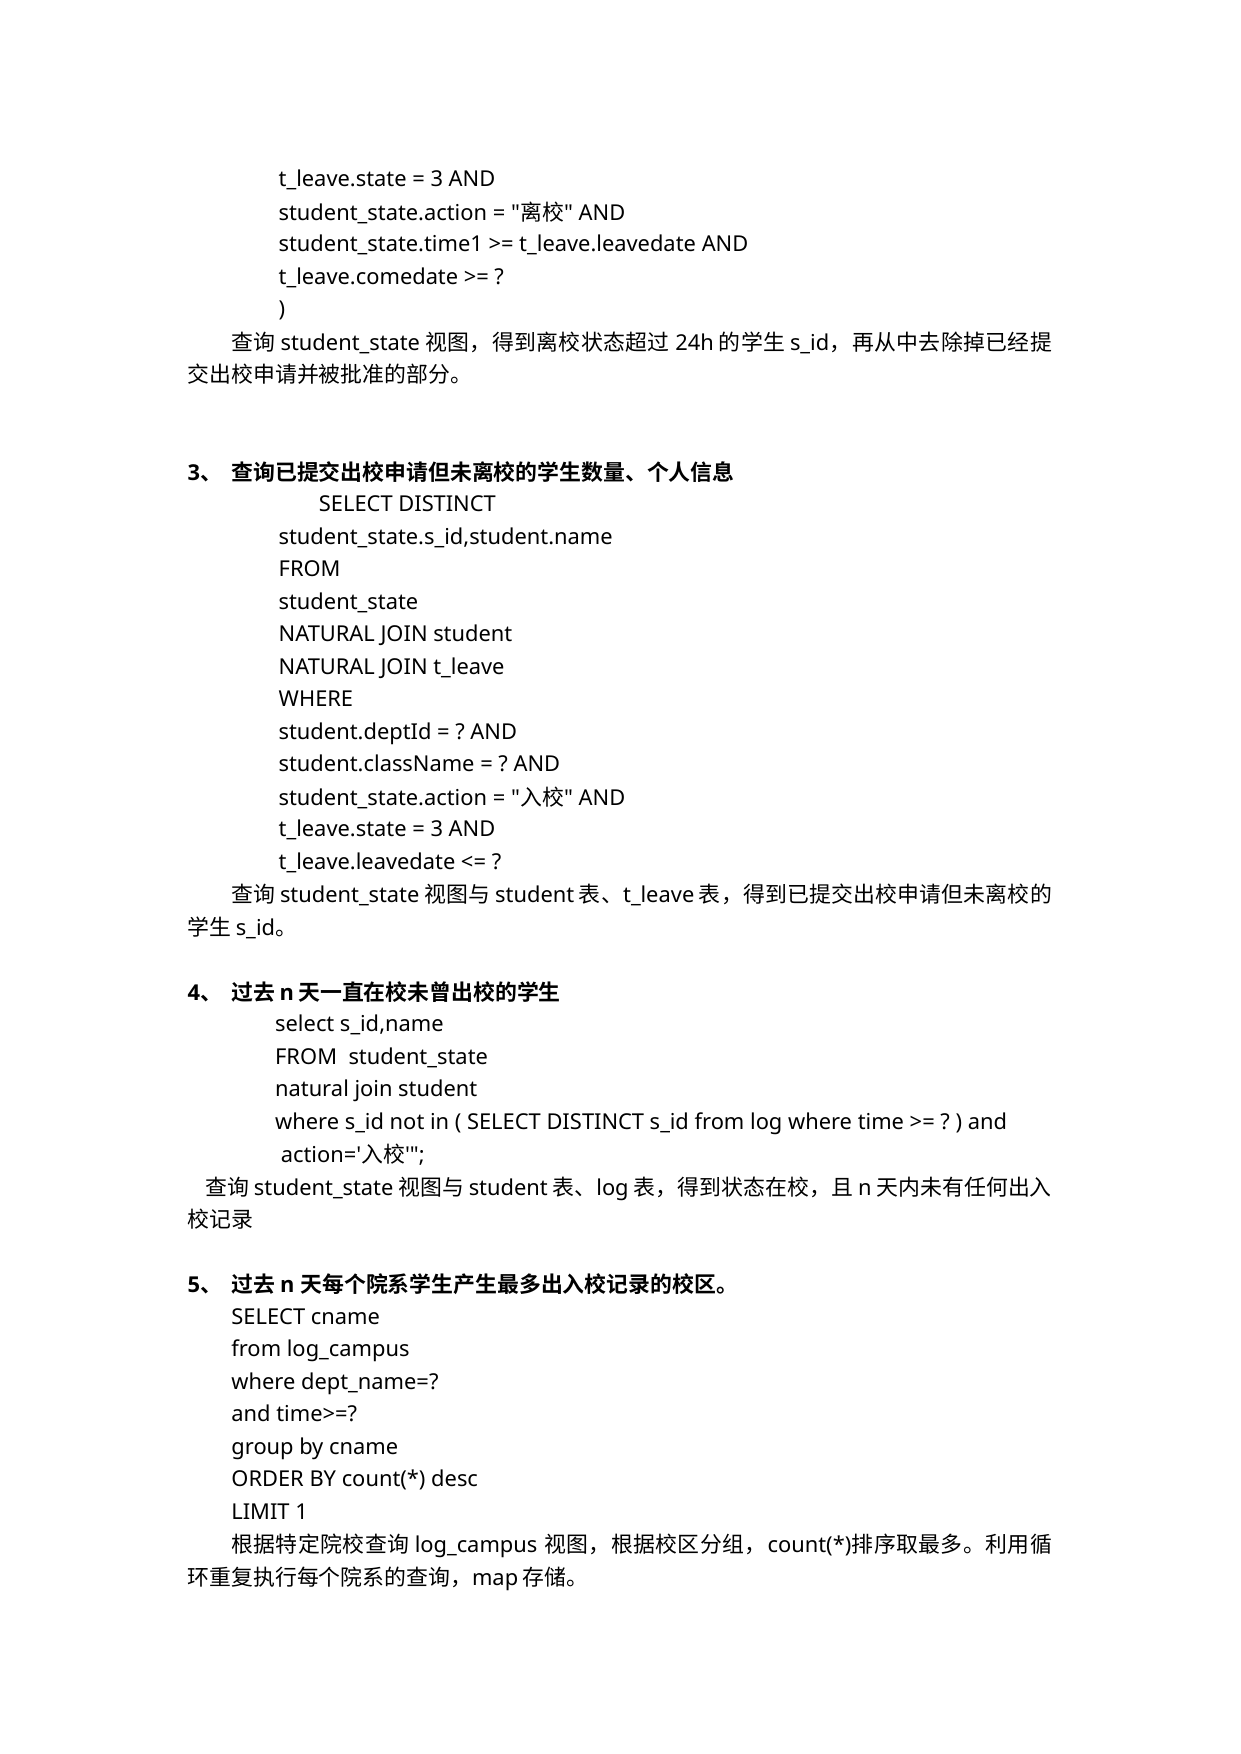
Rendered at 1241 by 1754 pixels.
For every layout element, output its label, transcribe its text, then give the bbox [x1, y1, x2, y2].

text student_state.action = "离校" AND [187, 194, 1053, 227]
text 查询student_state视图与student表、log表，得到状态在校，且n天内未有任何出入校记录 [187, 1169, 1053, 1234]
text where s_id not in ( SELECT DISTINCT s_id from log where time >= ? ) and [187, 1104, 1053, 1137]
text student_state.s_id,student.name [187, 519, 1053, 552]
list ORDER BY count(*) desc [187, 1462, 1053, 1494]
text SELECT DISTINCT [187, 487, 1053, 519]
text student.deptId = ? AND [187, 714, 1053, 747]
list SELECT cname [187, 1299, 1053, 1332]
text 查询student_state视图与student表、t_leave表，得到已提交出校申请但未离校的学生s_id。 [187, 877, 1053, 942]
list LIMIT 1 [187, 1494, 1053, 1527]
text t_leave.leavedate <= ? [187, 844, 1053, 877]
list 过去n天一直在校未曾出校的学生 [187, 974, 1053, 1007]
text ) [187, 292, 1053, 324]
text t_leave.state = 3 AND [187, 812, 1053, 844]
text natural join student [187, 1072, 1053, 1104]
list and time>=? [187, 1397, 1053, 1429]
list 过去 n 天每个院系学生产生最多出入校记录的校区。 [187, 1267, 1053, 1299]
text t_leave.comedate >= ? [187, 259, 1053, 292]
text action='入校'"; [187, 1137, 1053, 1169]
text student.className = ? AND [187, 747, 1053, 779]
text t_leave.state = 3 AND [187, 162, 1053, 194]
text student_state.action = "入校" AND [187, 779, 1053, 812]
text student_state.time1 >= t_leave.leavedate AND [187, 227, 1053, 259]
text 3、 查询已提交出校申请但未离校的学生数量、个人信息 [187, 454, 1053, 487]
text FROM student_state [187, 1039, 1053, 1072]
text WHERE [187, 682, 1053, 714]
text 查询student_state视图，得到离校状态超过24h的学生s_id，再从中去除掉已经提交出校申请并被批准的部分。 [187, 324, 1053, 389]
text select s_id,name [187, 1007, 1053, 1039]
text student_state [187, 584, 1053, 617]
text NATURAL JOIN t_leave [187, 649, 1053, 682]
list 根据特定院校查询log_campus 视图，根据校区分组，count(*)排序取最多。利用循环重复执行每个院系的查询，map存储。 [187, 1527, 1053, 1592]
list where dept_name=? [187, 1364, 1053, 1397]
text NATURAL JOIN student [187, 617, 1053, 649]
list group by cname [187, 1429, 1053, 1462]
list from log_campus [187, 1332, 1053, 1364]
text FROM [187, 552, 1053, 584]
